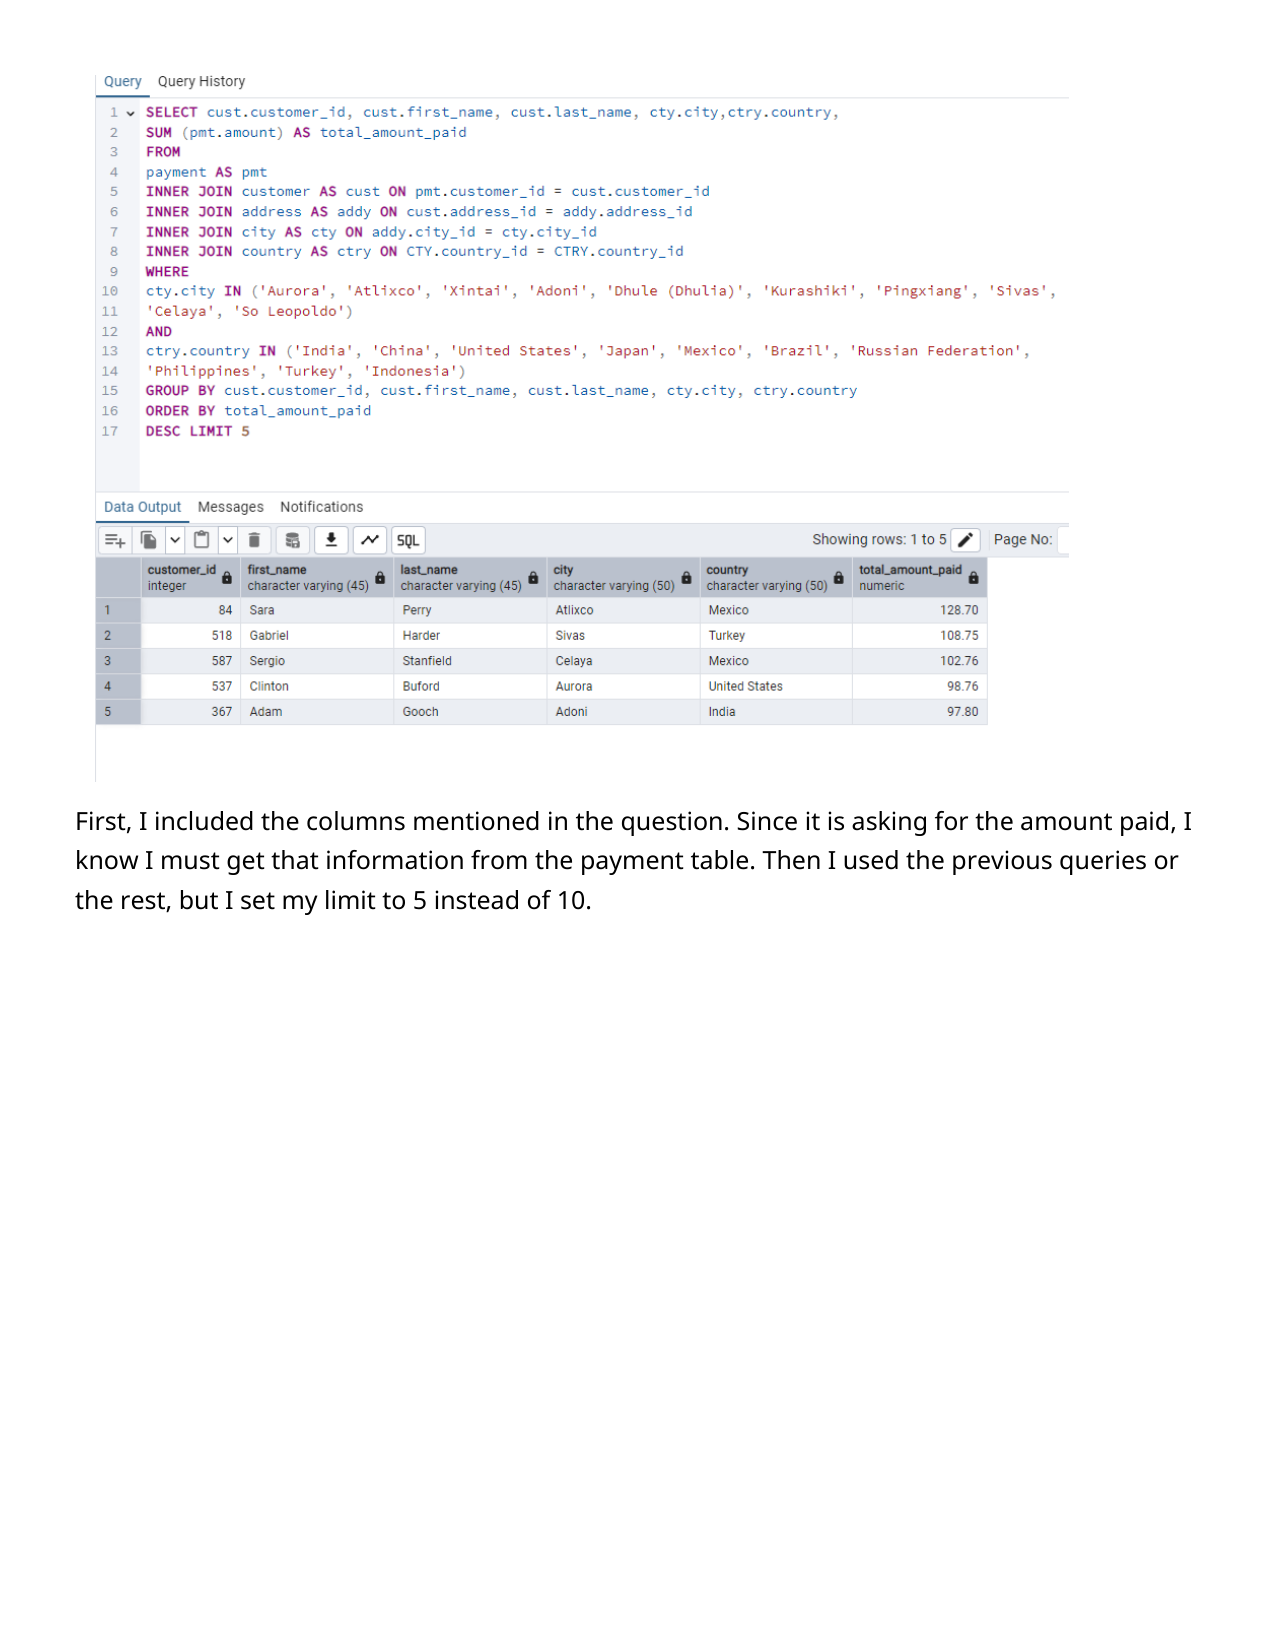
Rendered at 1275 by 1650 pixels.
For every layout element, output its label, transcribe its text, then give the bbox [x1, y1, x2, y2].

text First, I included the columns mentioned in the question. Since it is asking for the amount paid, I know I must get that information from the payment table. Then I used the previous queries or the rest, but I set my limit to 5 instead of 10. [75, 803, 1200, 916]
